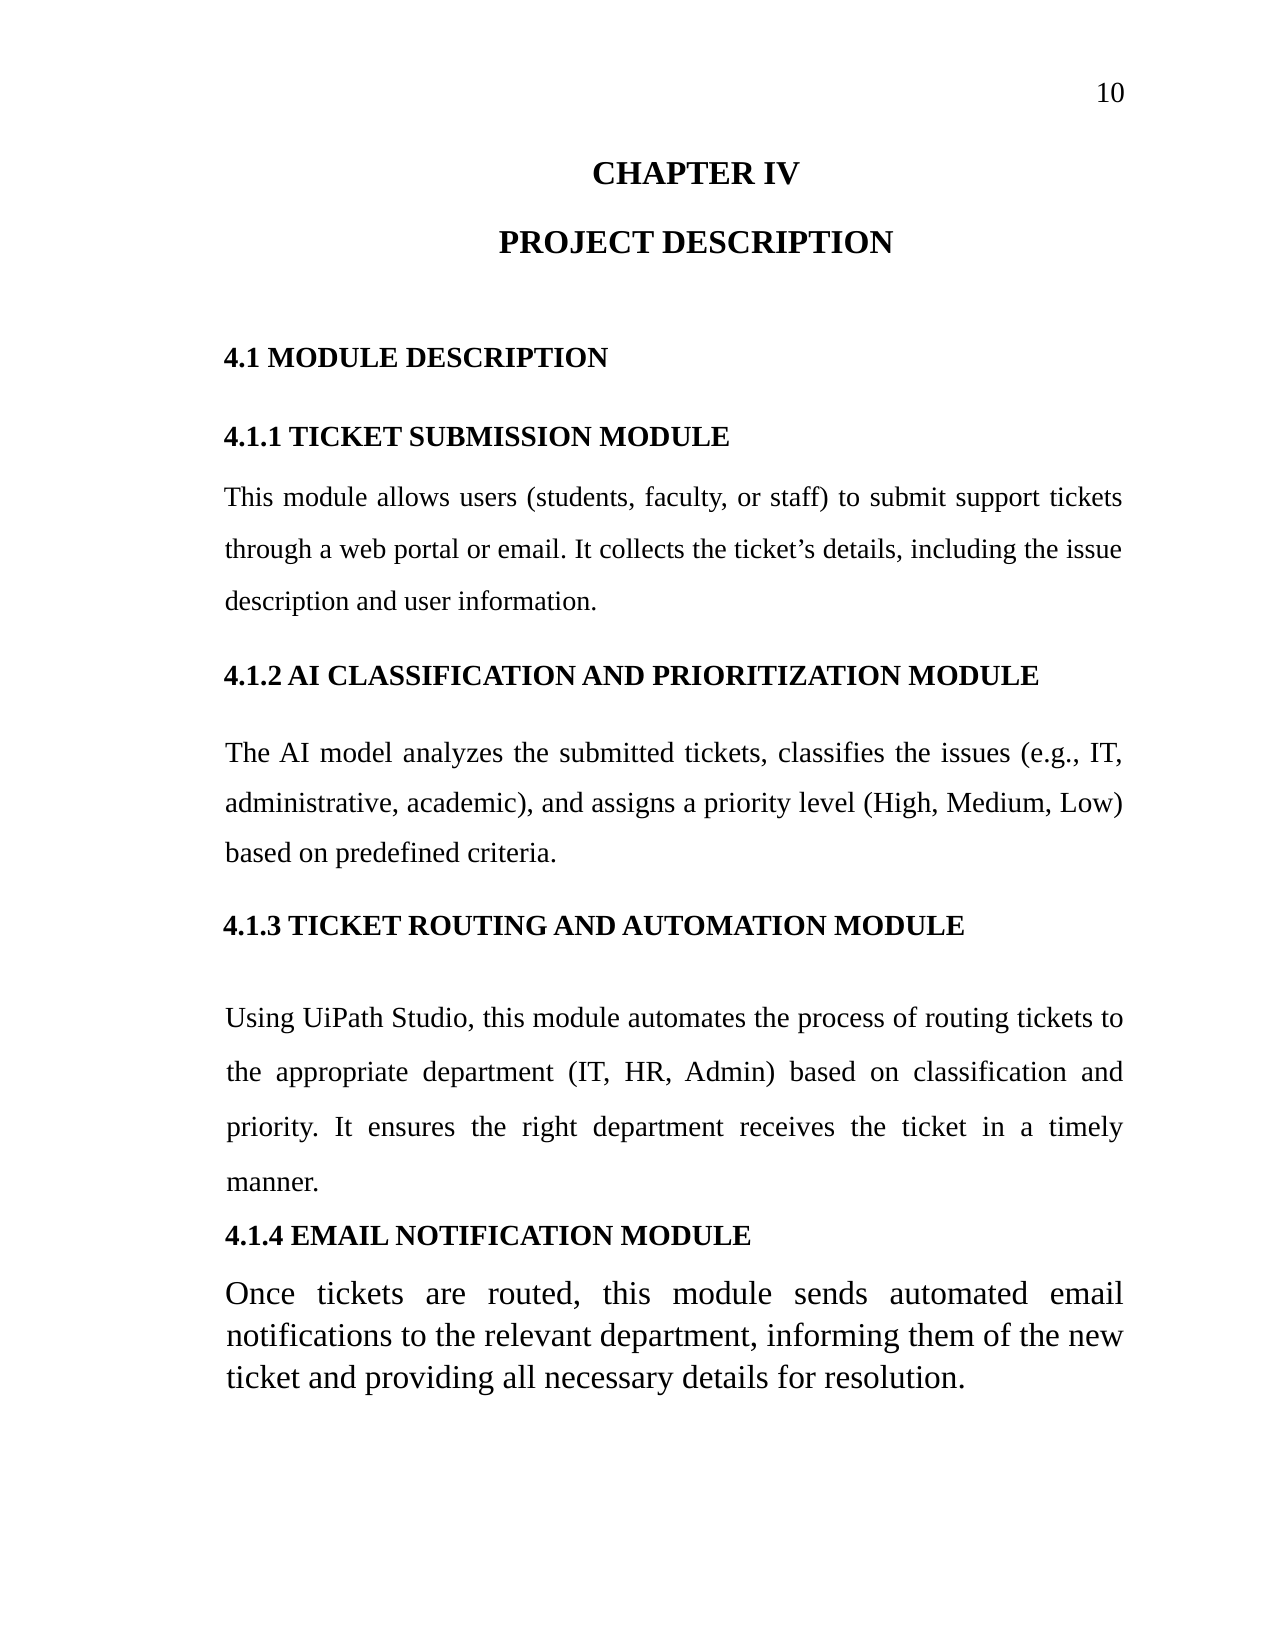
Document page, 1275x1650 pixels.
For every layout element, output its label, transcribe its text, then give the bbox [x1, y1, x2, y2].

subtitle 4.1 MODULE DESCRIPTION [223, 340, 1125, 374]
subtitle 4.1.1 TICKET SUBMISSION MODULE [223, 419, 1125, 453]
subtitle 4.1.3 TICKET ROUTING AND AUTOMATION MODULE [150, 908, 1125, 942]
text Once tickets are routed, this module sends automated email notifications to the relevant department, informing them of the new ticket and providing all necessary details for resolution. [225, 1273, 1125, 1396]
text 4.1.4 EMAIL NOTIFICATION MODULE [150, 1218, 1125, 1252]
text CHAPTER IV [269, 153, 1123, 191]
text 4.1.2 AI CLASSIFICATION AND PRIORITIZATION MODULE [223, 658, 1124, 692]
text The AI model analyzes the submitted tickets, classifies the issues (e.g., IT, administrative, academic), and assigns a priority level (High, Medium, Low) based on predefined criteria. [225, 735, 1124, 869]
subtitle PROJECT DESCRIPTION [269, 222, 1123, 261]
text Using UiPath Studio, this module automates the process of routing tickets to the appropriate department (IT, HR, Admin) based on classification and priority. It ensures the right department receives the ticket in a timely manner. [225, 1000, 1125, 1197]
text This module allows users (students, faculty, or staff) to submit support tickets through a web portal or email. It collects the ticket’s details, including the issue description and user information. [223, 480, 1124, 616]
